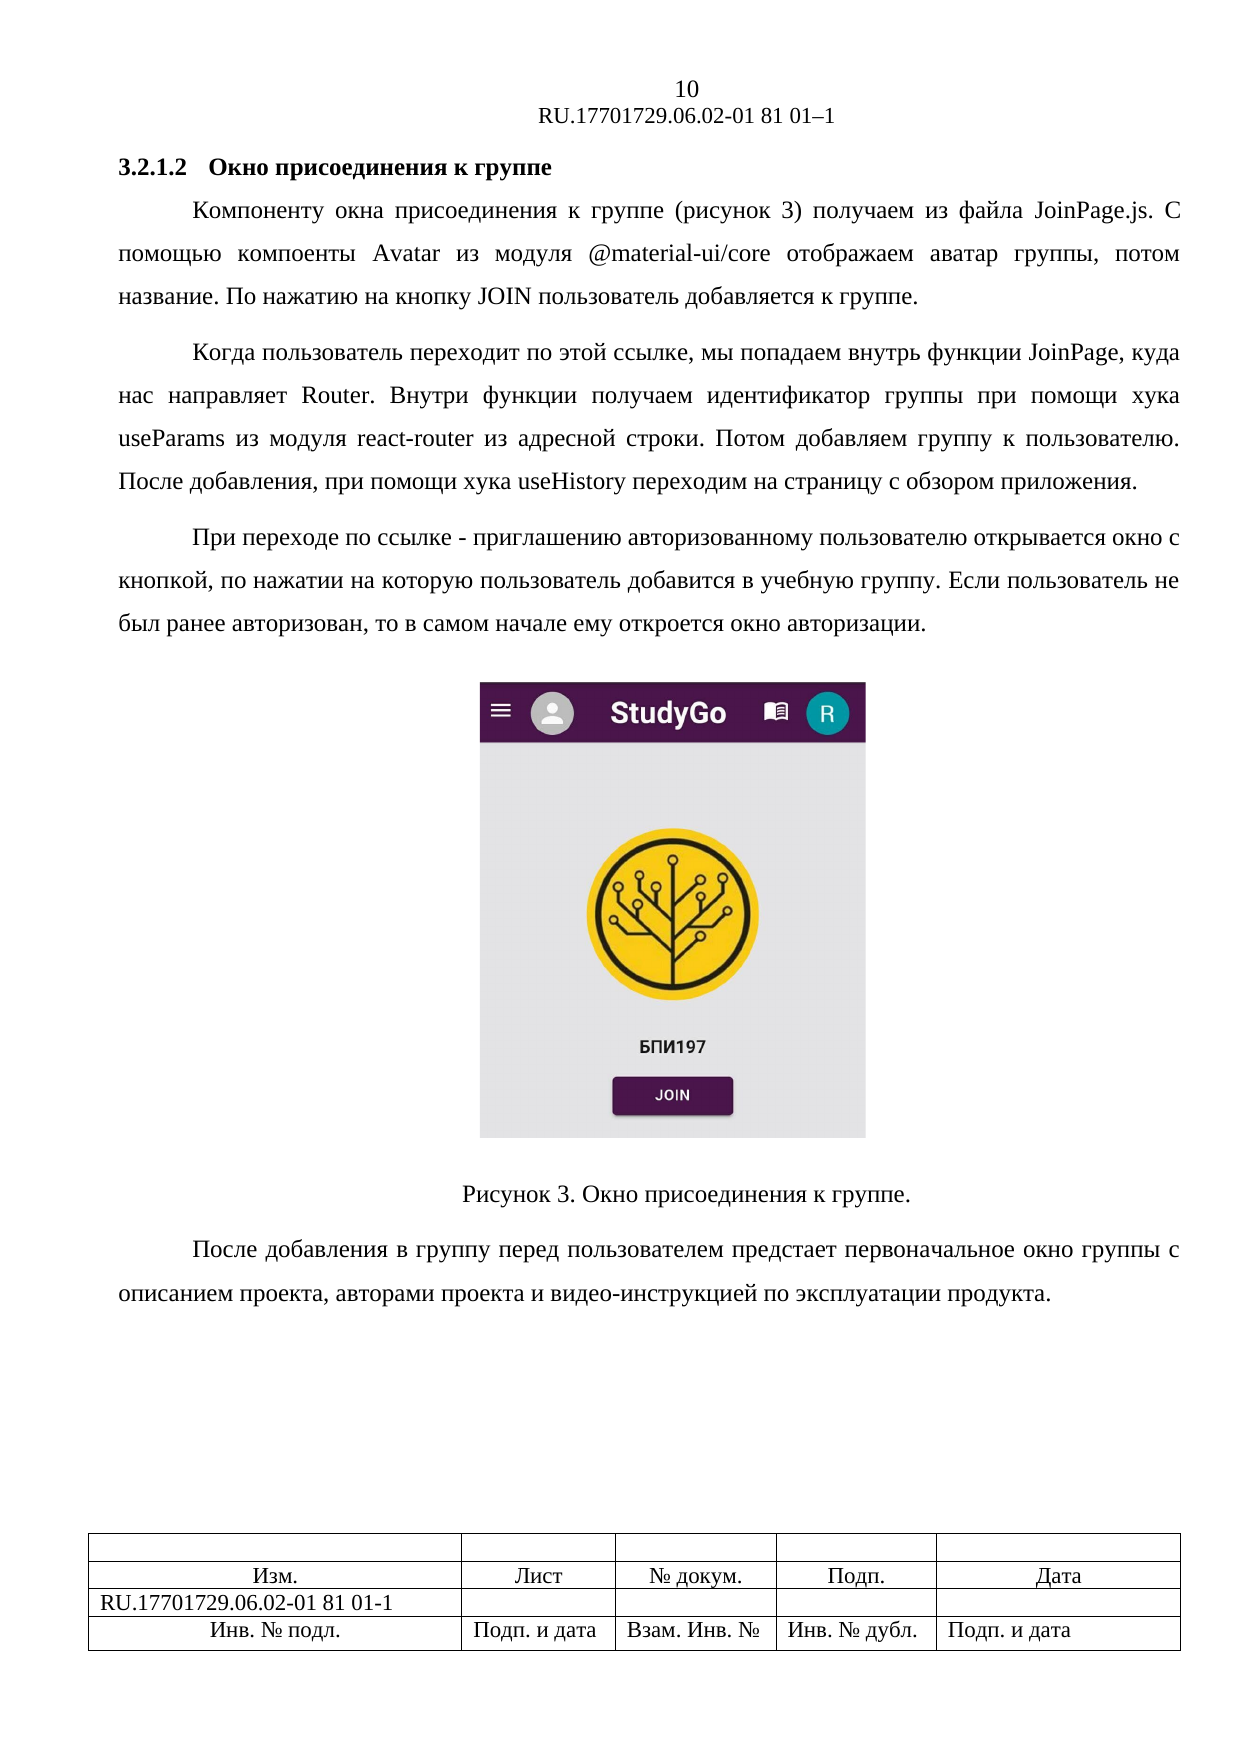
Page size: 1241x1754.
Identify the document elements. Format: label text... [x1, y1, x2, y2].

text Компоненту окна присоединения к группе (рисунок 3) получаем из файла JoinPage.js. С помощью компоенты Avatar из модуля @material-ui/core отображаем аватар группы, потом название. По нажатию на кнопку JOIN пользователь добавляется к группе. [118, 195, 1181, 310]
text Когда пользователь переходит по этой ссылке, мы попадаем внутрь функции JoinPage, куда нас направляет Router. Внутри функции получаем идентификатор группы при помощи хука useParams из модуля react-router из адресной строки. Потом добавляем группу к пользователю. После добавления, при помощи хука useHistory переходим на страницу с обзором приложения. [118, 337, 1181, 495]
text После добавления в группу перед пользователем предстает первоначальное окно группы с описанием проекта, авторами проекта и видео-инструкцией по эксплуатации продукта. [118, 1234, 1181, 1306]
picture [479, 682, 866, 1138]
subtitle Окно присоединения к группе [118, 152, 1181, 181]
text При переходе по ссылке - приглашению авторизованному пользователю открывается окно с кнопкой, по нажатии на которую пользователь добавится в учебную группу. Если пользователь не был ранее авторизован, то в самом начале ему откроется окно авторизации. [118, 522, 1181, 637]
